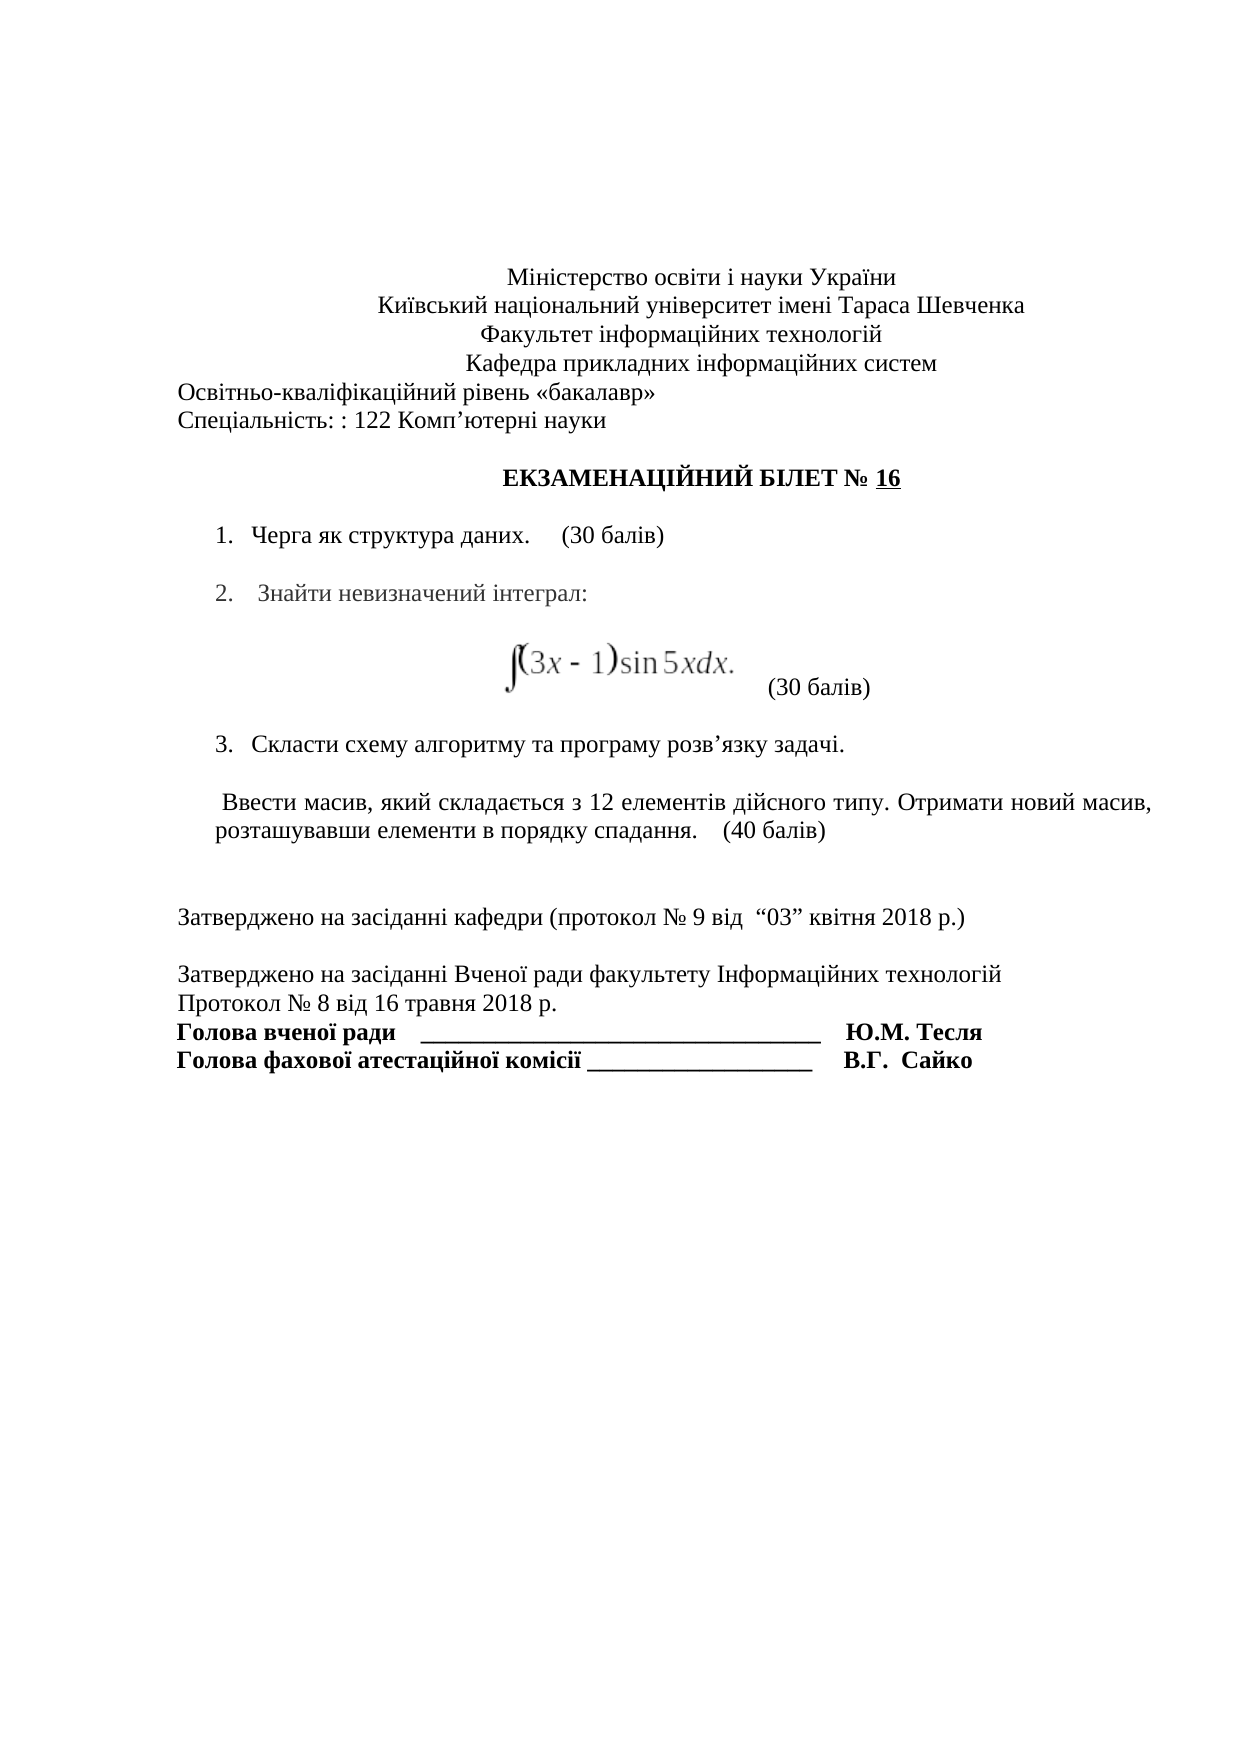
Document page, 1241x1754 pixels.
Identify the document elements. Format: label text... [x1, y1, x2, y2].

text Затверджено на засіданні Вченої ради факультету Інформаційних технологій [177, 959, 1152, 988]
text 3. Скласти схему алгоритму та програму розв’язку задачі. [215, 729, 1152, 758]
text 1. Черга як структура даних. (30 балів) [215, 521, 1152, 549]
text Спеціальність: : 122 Комп’ютерні науки [177, 406, 1152, 434]
title Кафедра прикладних інформаційних систем [177, 348, 1152, 377]
text 2. Знайти невизначений інтеграл: [215, 578, 1152, 607]
text Ввести масив, який складається з 12 елементів дійсного типу. Отримати новий масив, розташувавши елементи в порядку спадання. (40 балів) [215, 787, 1152, 844]
title Факультет інформаційних технологій [177, 319, 1152, 348]
title Київський національний університет імені Тараса Шевченка [177, 291, 1152, 319]
text Голова вченої ради ________________________________ Ю.М. Тесля [176, 1017, 1152, 1045]
text Протокол № 8 від 16 травня 2018 р. [177, 988, 1152, 1017]
title Затверджено на засіданні кафедри (протокол № 9 від “03” квітня 2018 р.) [177, 902, 1152, 930]
text (30 балів) [215, 636, 1152, 700]
text Голова фахової атестаційної комісії __________________ В.Г. Сайко [176, 1045, 1152, 1074]
text Освітньо-кваліфікаційний рівень «бакалавр» [177, 377, 1152, 406]
title ЕКЗАМЕНАЦІЙНИЙ БІЛЕТ № 16 [177, 463, 1152, 492]
title Міністерство освіти і науки України [177, 262, 1152, 291]
